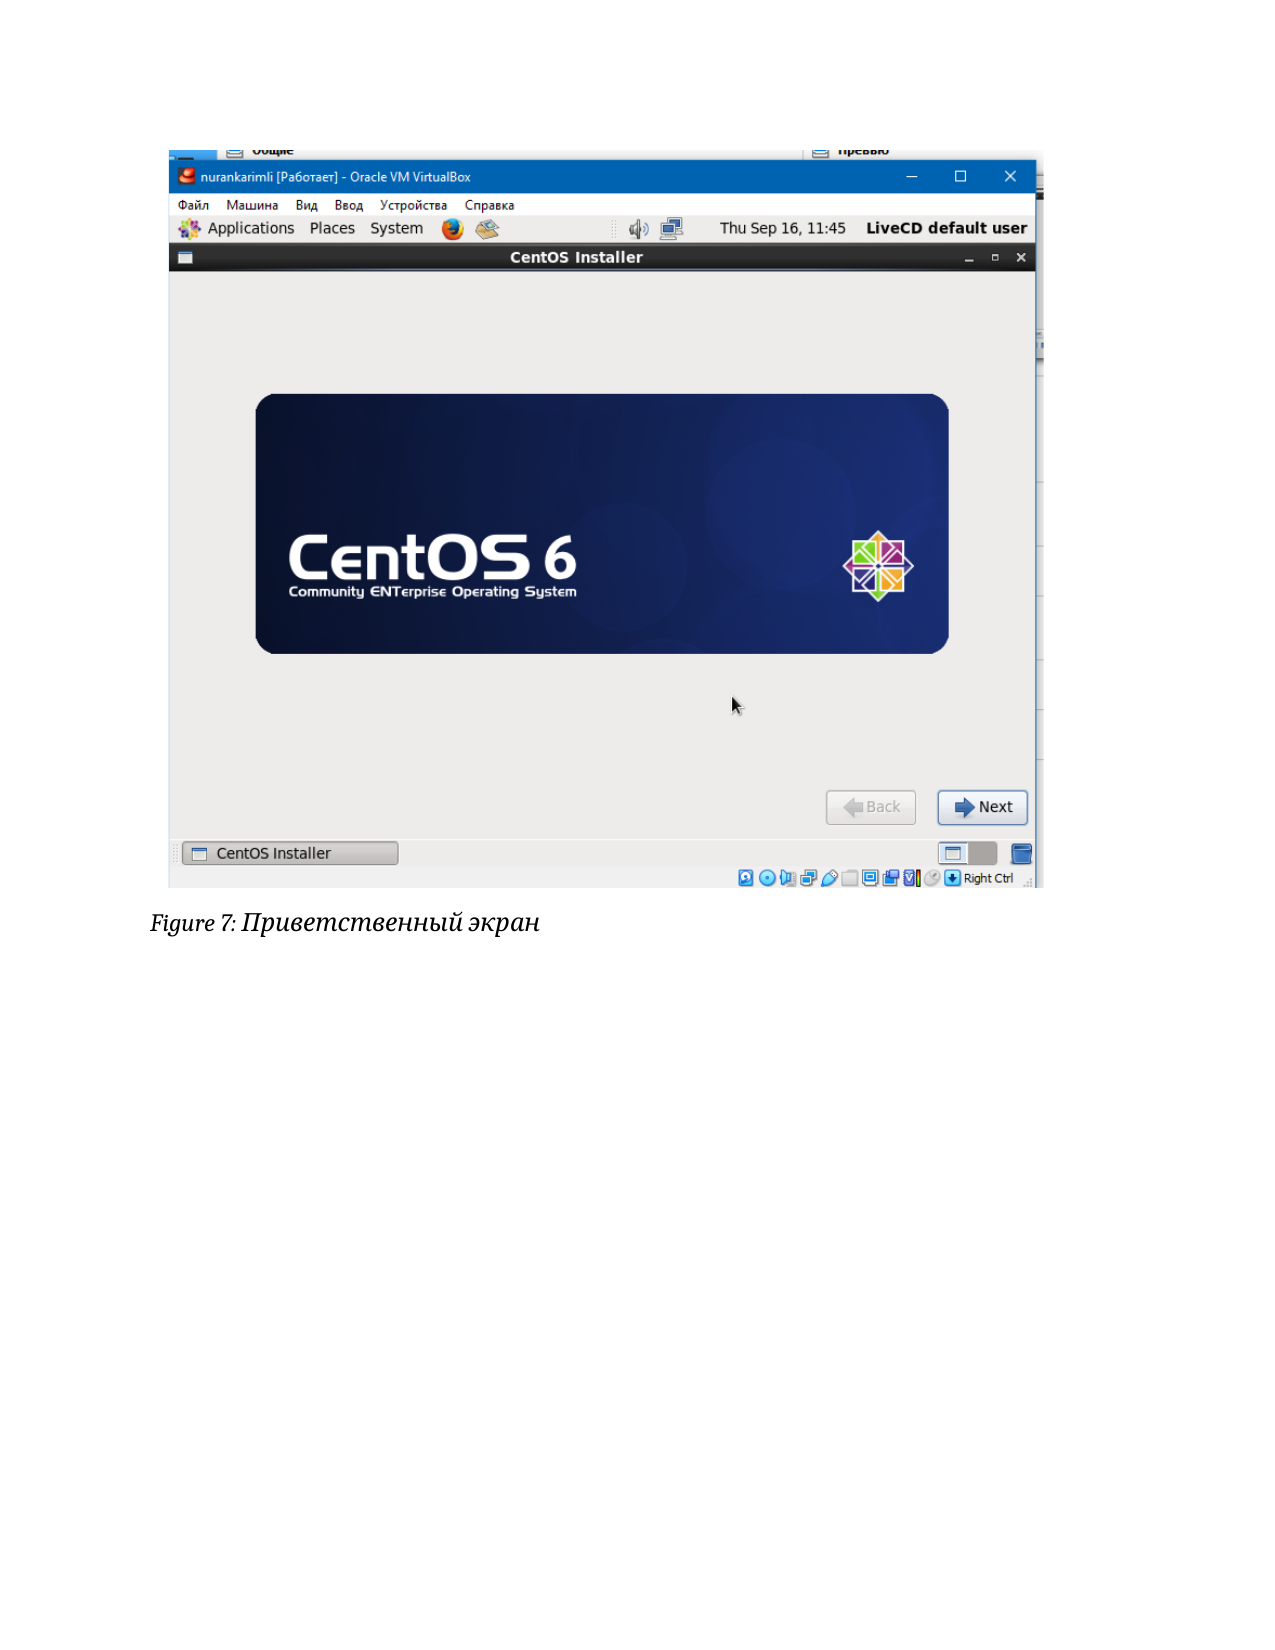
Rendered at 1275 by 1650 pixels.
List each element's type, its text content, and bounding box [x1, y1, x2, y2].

text Figure 7: Приветственный экран [150, 908, 1125, 937]
picture [168, 150, 1044, 888]
